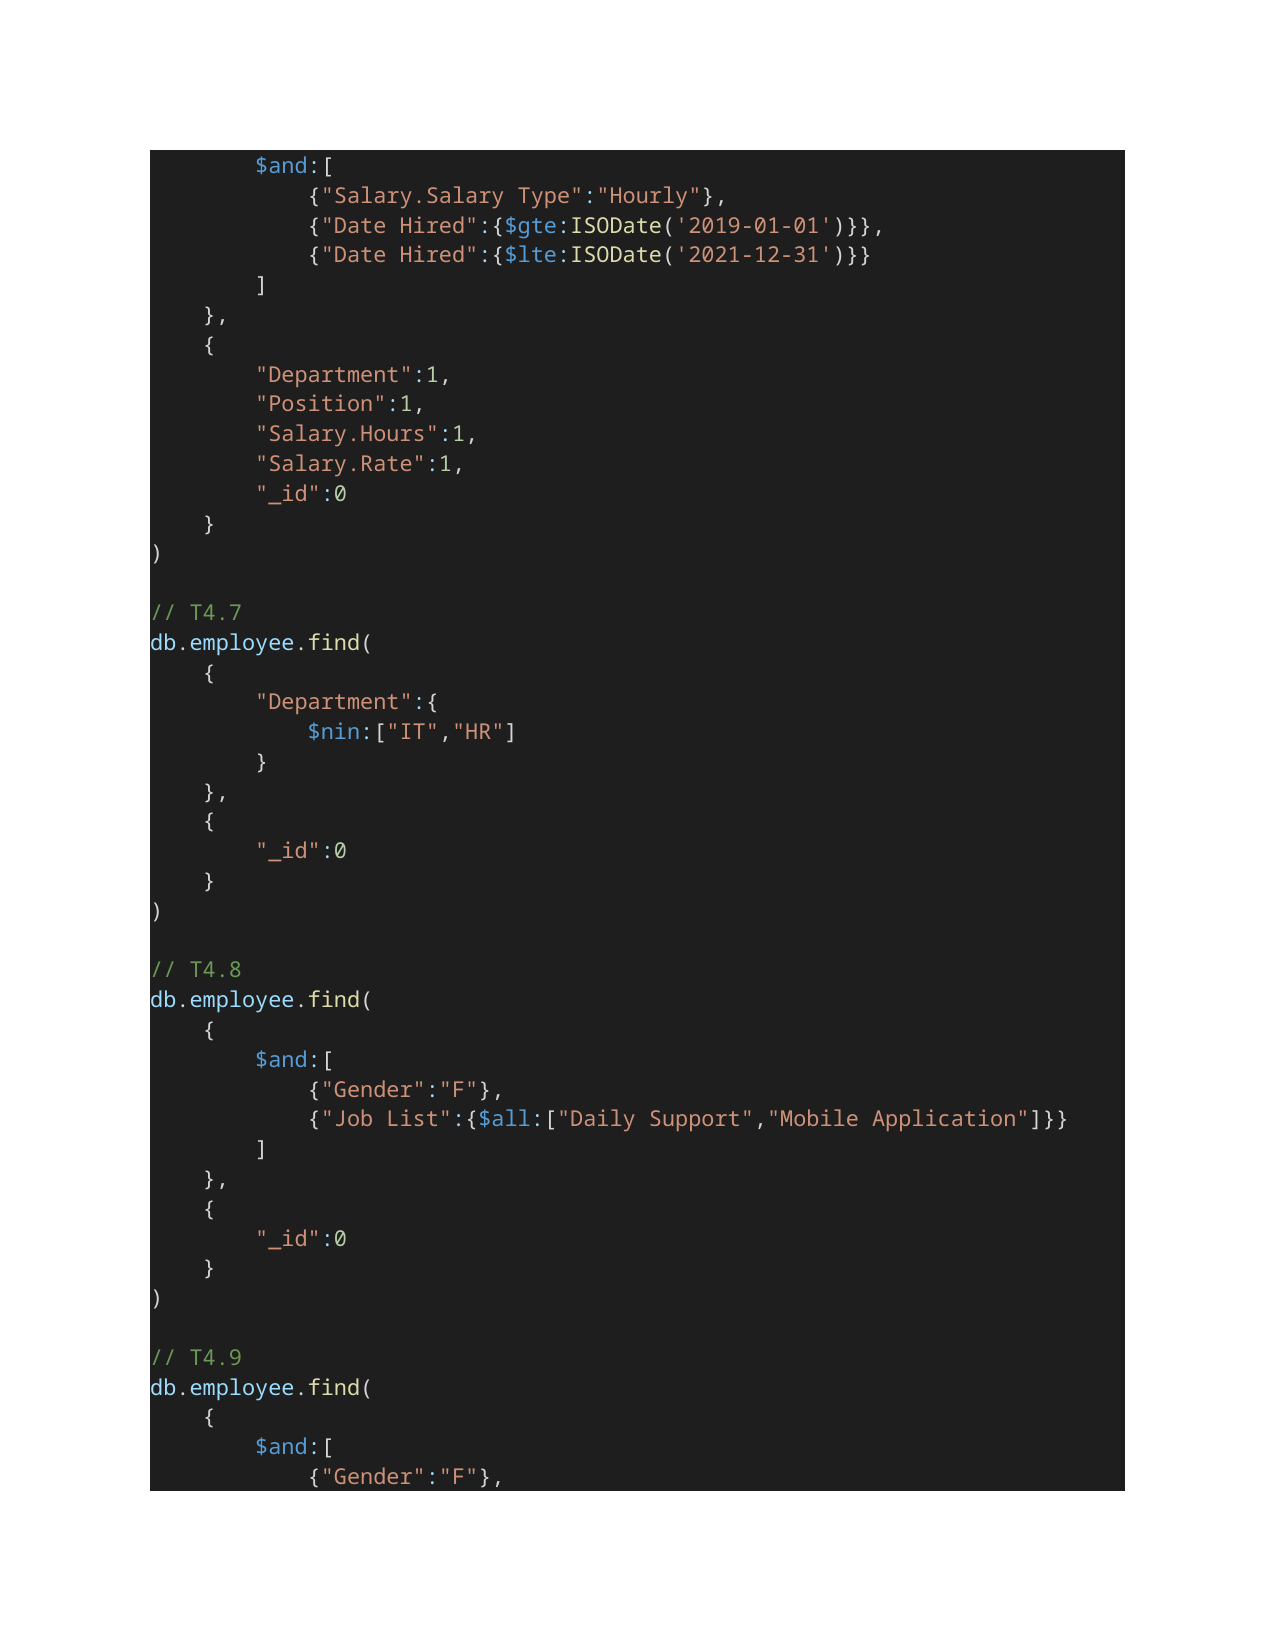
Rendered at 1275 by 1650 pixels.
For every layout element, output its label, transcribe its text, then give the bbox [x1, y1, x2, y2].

text {"Date Hired":{$lte:ISODate('2021-12-31')}} [150, 239, 1125, 269]
text ] [150, 1133, 1125, 1163]
text { [150, 656, 1125, 686]
text } [150, 507, 1125, 537]
text "Department":{ [150, 686, 1125, 716]
text db.employee.find( [150, 1371, 1125, 1401]
text $nin:["IT","HR"] [150, 716, 1125, 746]
text ) [150, 537, 1125, 567]
text { [150, 1193, 1125, 1222]
text { [150, 1401, 1125, 1431]
text $and:[ [150, 1431, 1125, 1461]
text { [150, 329, 1125, 358]
text } [150, 865, 1125, 895]
text {"Salary.Salary Type":"Hourly"}, [150, 180, 1125, 209]
text // T4.7 [150, 597, 1125, 627]
text {"Date Hired":{$gte:ISODate('2019-01-01')}}, [150, 209, 1125, 239]
text {"Gender":"F"}, [150, 1461, 1125, 1491]
text $and:[ [150, 150, 1125, 180]
text // T4.9 [150, 1342, 1125, 1371]
text "_id":0 [150, 1222, 1125, 1252]
text { [150, 805, 1125, 835]
text } [150, 1252, 1125, 1282]
text {"Job List":{$all:["Daily Support","Mobile Application"]}} [150, 1103, 1125, 1133]
text }, [150, 299, 1125, 329]
text "_id":0 [150, 478, 1125, 507]
text { [150, 1014, 1125, 1044]
text ] [150, 269, 1125, 299]
text ) [150, 895, 1125, 924]
text "Salary.Hours":1, [150, 418, 1125, 448]
text } [150, 746, 1125, 776]
text $and:[ [150, 1044, 1125, 1073]
text "Position":1, [150, 388, 1125, 418]
text }, [150, 1163, 1125, 1193]
text db.employee.find( [150, 627, 1125, 656]
text // T4.8 [150, 954, 1125, 984]
text "Department":1, [150, 358, 1125, 388]
text {"Gender":"F"}, [150, 1073, 1125, 1103]
text "_id":0 [150, 835, 1125, 865]
text "Salary.Rate":1, [150, 448, 1125, 478]
text }, [150, 776, 1125, 805]
text db.employee.find( [150, 984, 1125, 1014]
text ) [150, 1282, 1125, 1312]
